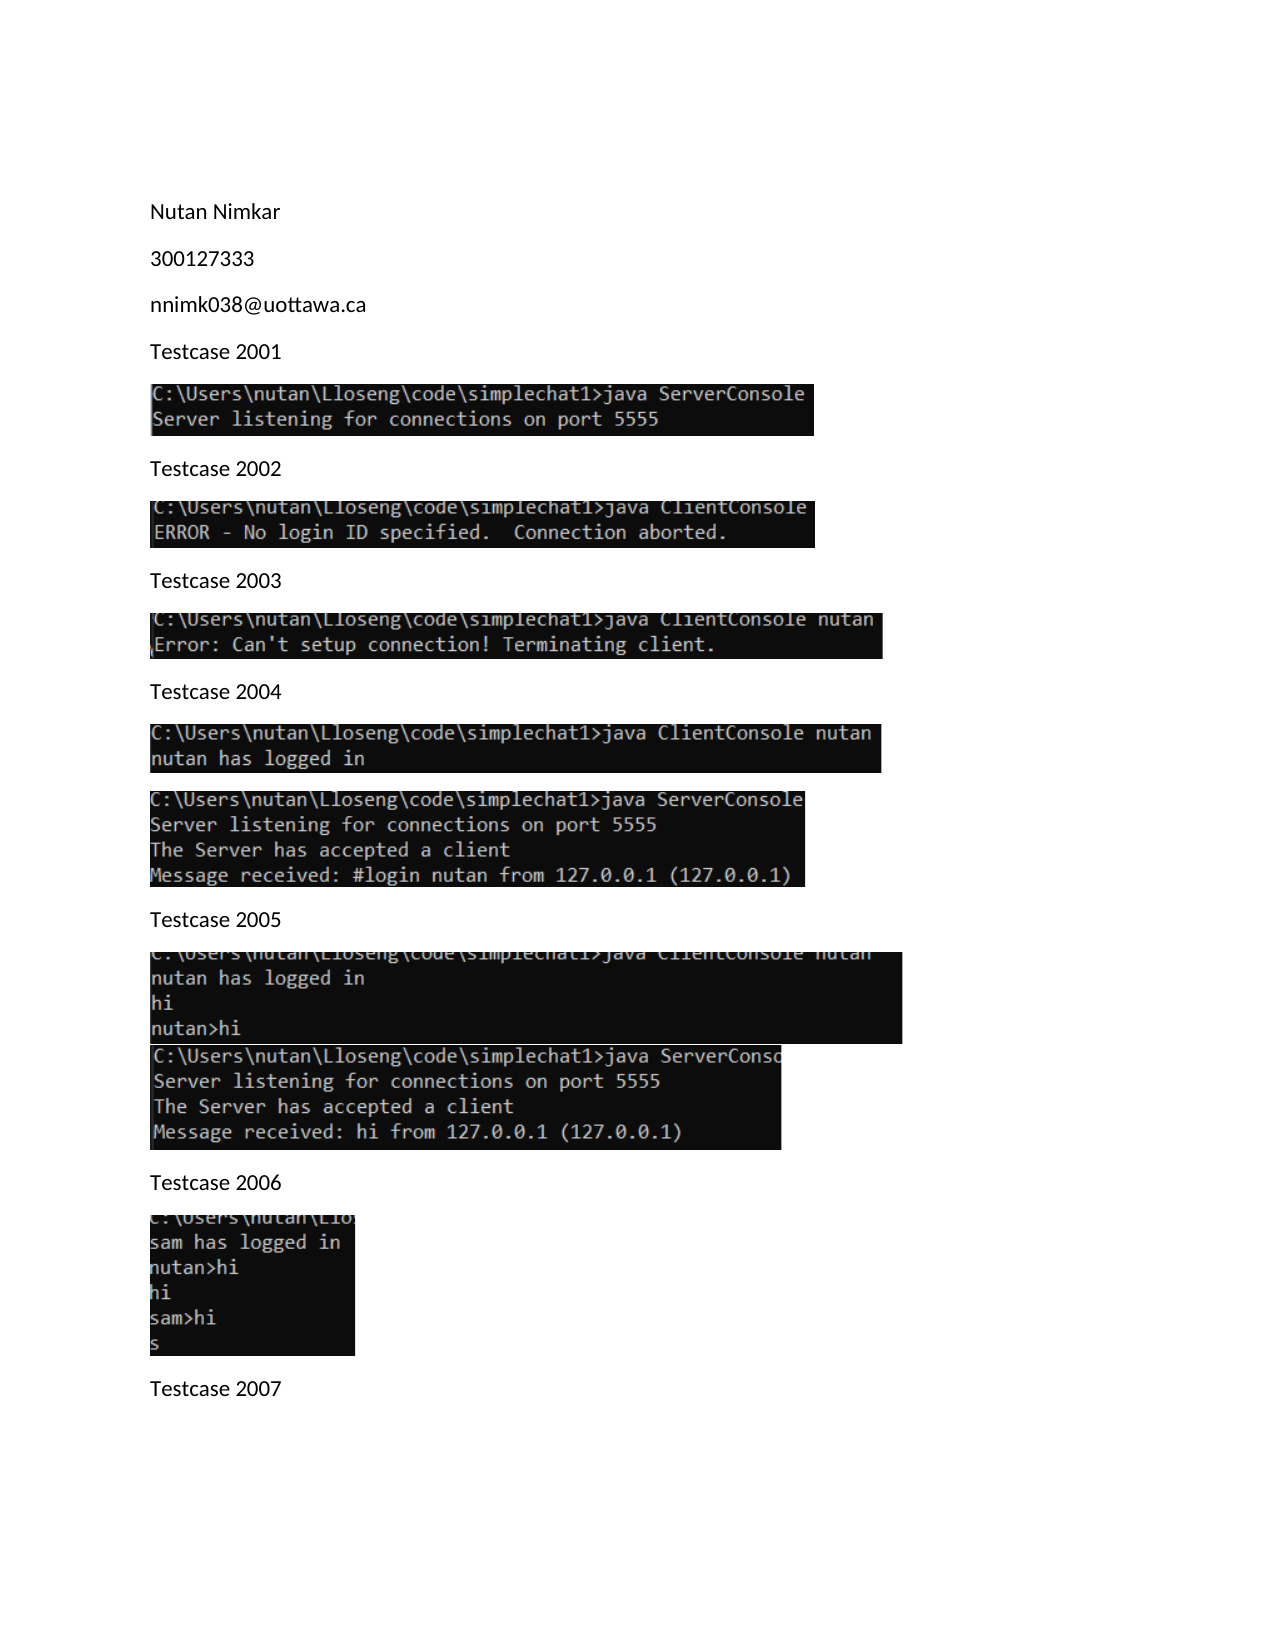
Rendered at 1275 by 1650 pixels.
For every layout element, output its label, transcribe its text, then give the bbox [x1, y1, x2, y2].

text Testcase 2004 [150, 677, 1125, 705]
picture [150, 791, 805, 887]
picture [150, 1045, 782, 1150]
text Testcase 2007 [150, 1374, 1125, 1402]
picture [150, 501, 815, 548]
picture [150, 1215, 356, 1356]
picture [150, 613, 883, 659]
text Testcase 2003 [150, 566, 1125, 594]
text Testcase 2001 [150, 337, 1125, 366]
text Testcase 2005 [150, 906, 1125, 933]
text Testcase 2002 [150, 454, 1125, 482]
text nnimk038@uottawa.ca [150, 291, 1125, 319]
picture [150, 952, 903, 1044]
picture [150, 384, 814, 436]
text 300127333 [150, 244, 1125, 272]
text Testcase 2006 [150, 1168, 1125, 1196]
text Nutan Nimkar [150, 197, 1125, 225]
picture [150, 724, 882, 773]
